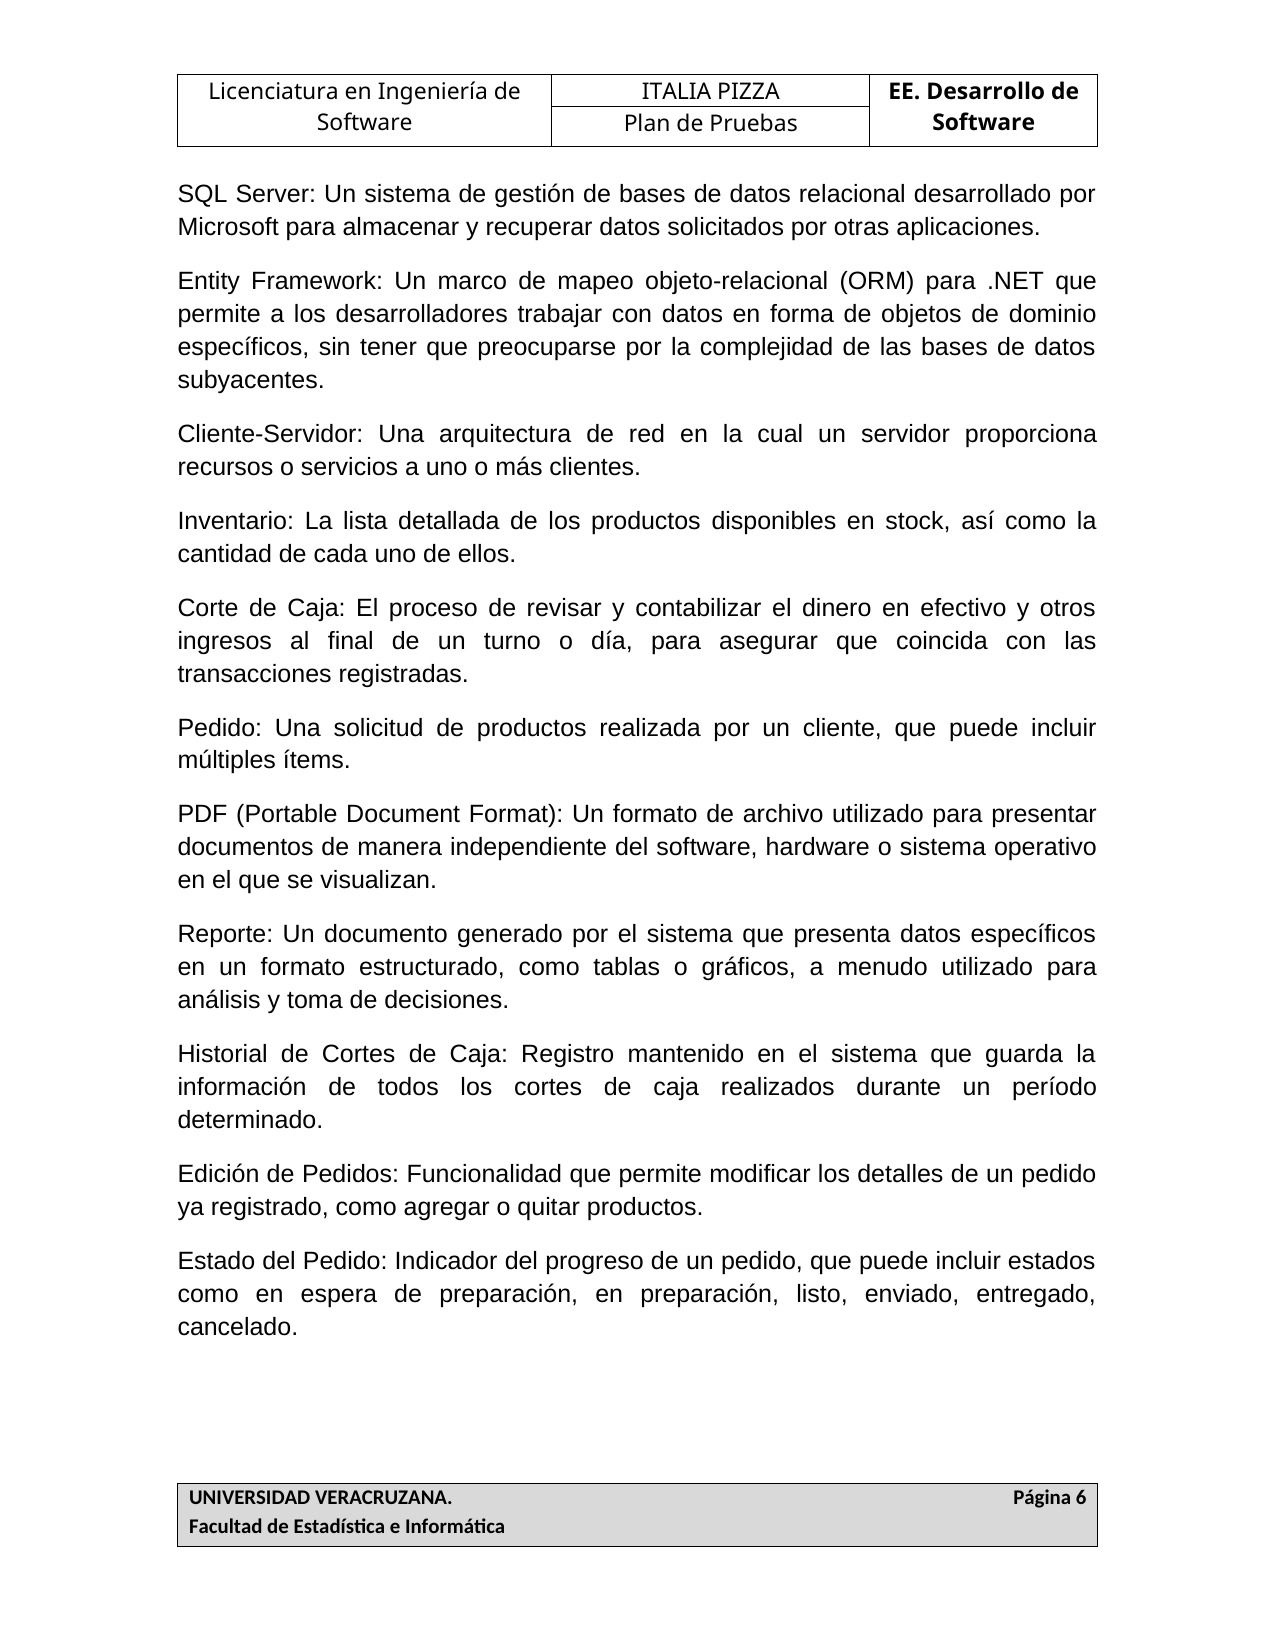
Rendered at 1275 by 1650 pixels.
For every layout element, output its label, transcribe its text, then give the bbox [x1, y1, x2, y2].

text Cliente-Servidor: Una arquitectura de red en la cual un servidor proporciona recursos o servicios a uno o más clientes. [177, 419, 1098, 481]
text Corte de Caja: El proceso de revisar y contabilizar el dinero en efectivo y otros ingresos al final de un turno o día, para asegurar que coincida con las transacciones registradas. [177, 593, 1098, 687]
text Pedido: Una solicitud de productos realizada por un cliente, que puede incluir múltiples ítems. [177, 712, 1098, 774]
text Estado del Pedido: Indicador del progreso de un pedido, que puede incluir estados como en espera de preparación, en preparación, listo, enviado, entregado, cancelado. [177, 1246, 1098, 1341]
text Inventario: La lista detallada de los productos disponibles en stock, así como la cantidad de cada uno de ellos. [177, 506, 1098, 567]
text Entity Framework: Un marco de mapeo objeto-relacional (ORM) para .NET que permite a los desarrolladores trabajar con datos en forma de objetos de dominio específicos, sin tener que preocuparse por la complejidad de las bases de datos subyacentes. [177, 266, 1098, 394]
text Reporte: Un documento generado por el sistema que presenta datos específicos en un formato estructurado, como tablas o gráficos, a menudo utilizado para análisis y toma de decisiones. [177, 919, 1098, 1014]
text Edición de Pedidos: Funcionalidad que permite modificar los detalles de un pedido ya registrado, como agregar o quitar productos. [177, 1159, 1098, 1221]
text SQL Server: Un sistema de gestión de bases de datos relacional desarrollado por Microsoft para almacenar y recuperar datos solicitados por otras aplicaciones. [177, 179, 1098, 241]
text Historial de Cortes de Caja: Registro mantenido en el sistema que guarda la información de todos los cortes de caja realizados durante un período determinado. [177, 1039, 1098, 1134]
text PDF (Portable Document Format): Un formato de archivo utilizado para presentar documentos de manera independiente del software, hardware o sistema operativo en el que se visualizan. [177, 799, 1098, 894]
